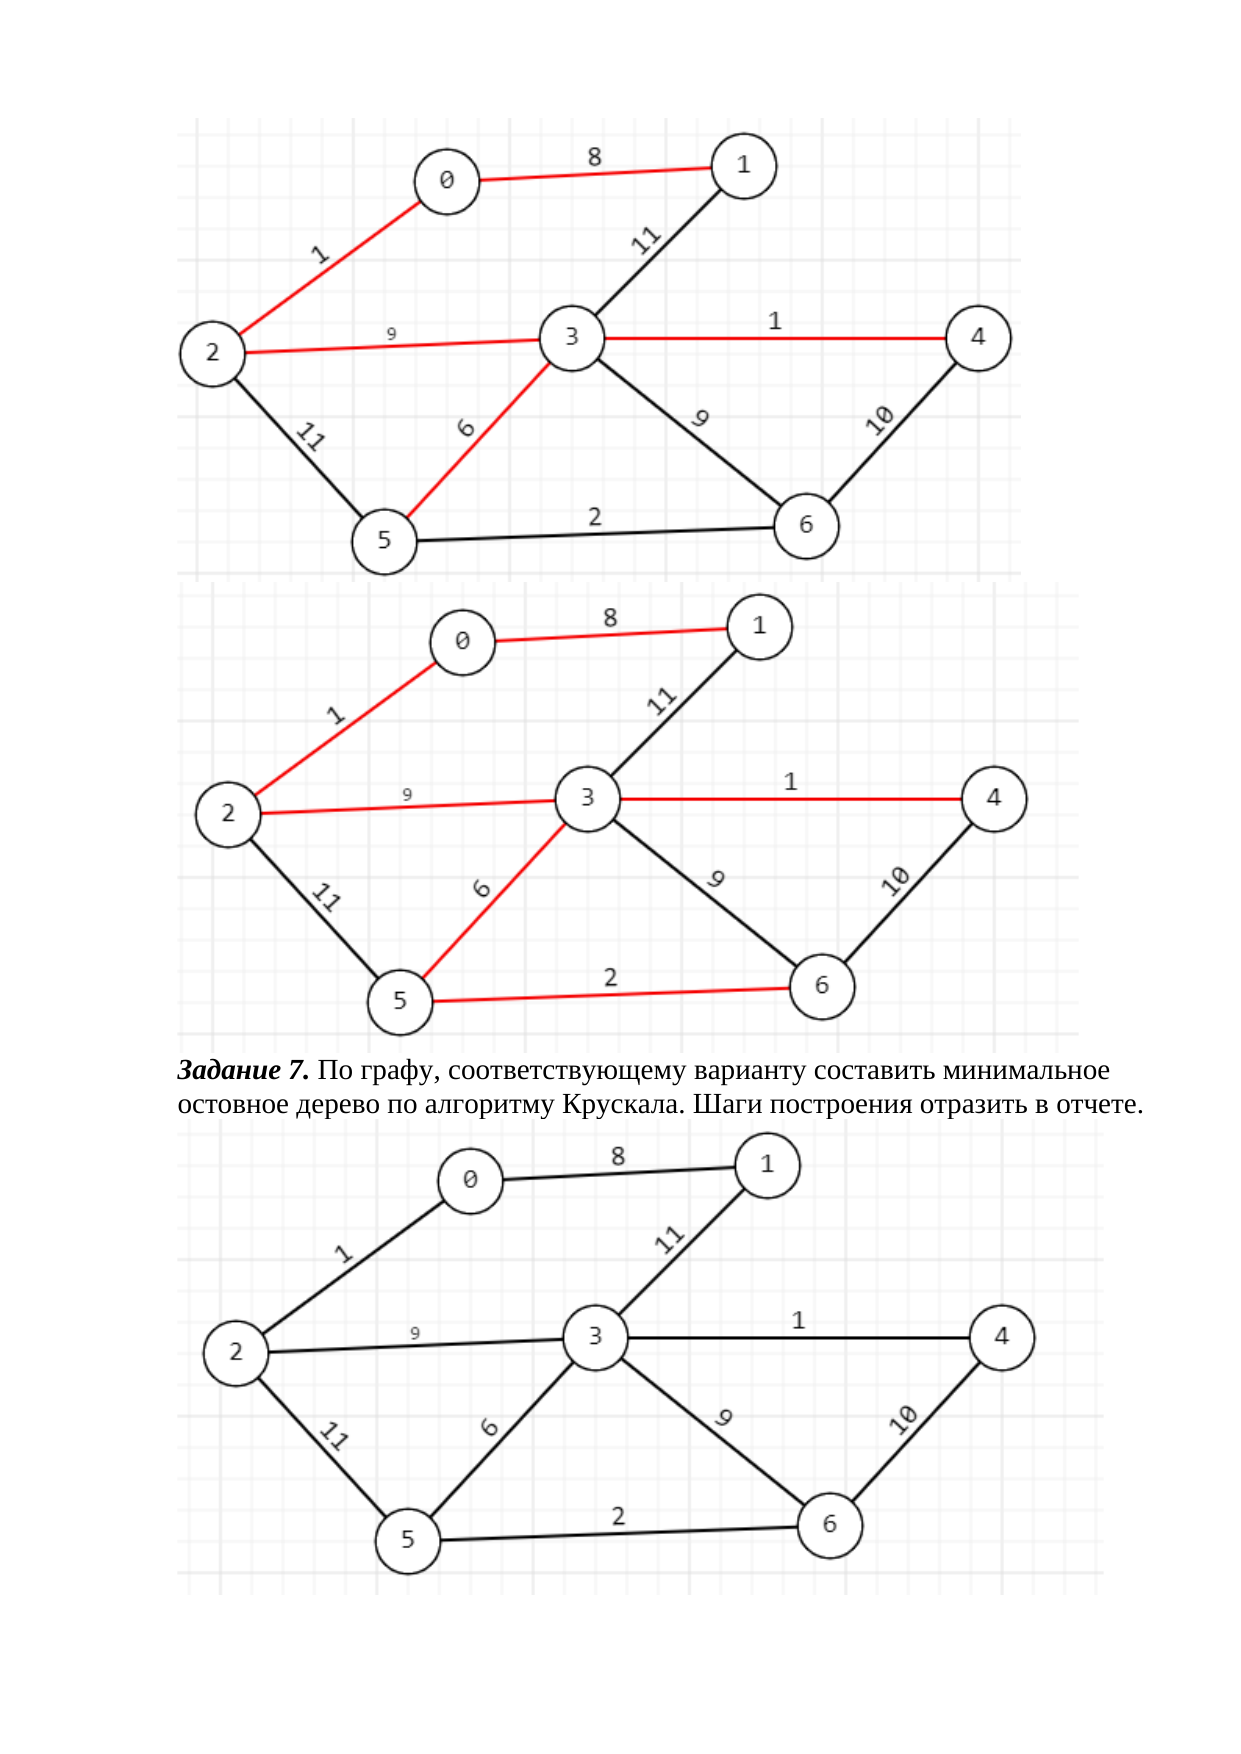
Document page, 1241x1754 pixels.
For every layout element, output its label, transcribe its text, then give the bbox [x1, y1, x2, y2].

picture [177, 1119, 1104, 1595]
text Задание 7. По графу, соответствующему варианту составить минимальное остовное дерево по алгоритму Крускала. Шаги построения отразить в отчете. [177, 1052, 1152, 1119]
picture [177, 118, 1079, 1053]
